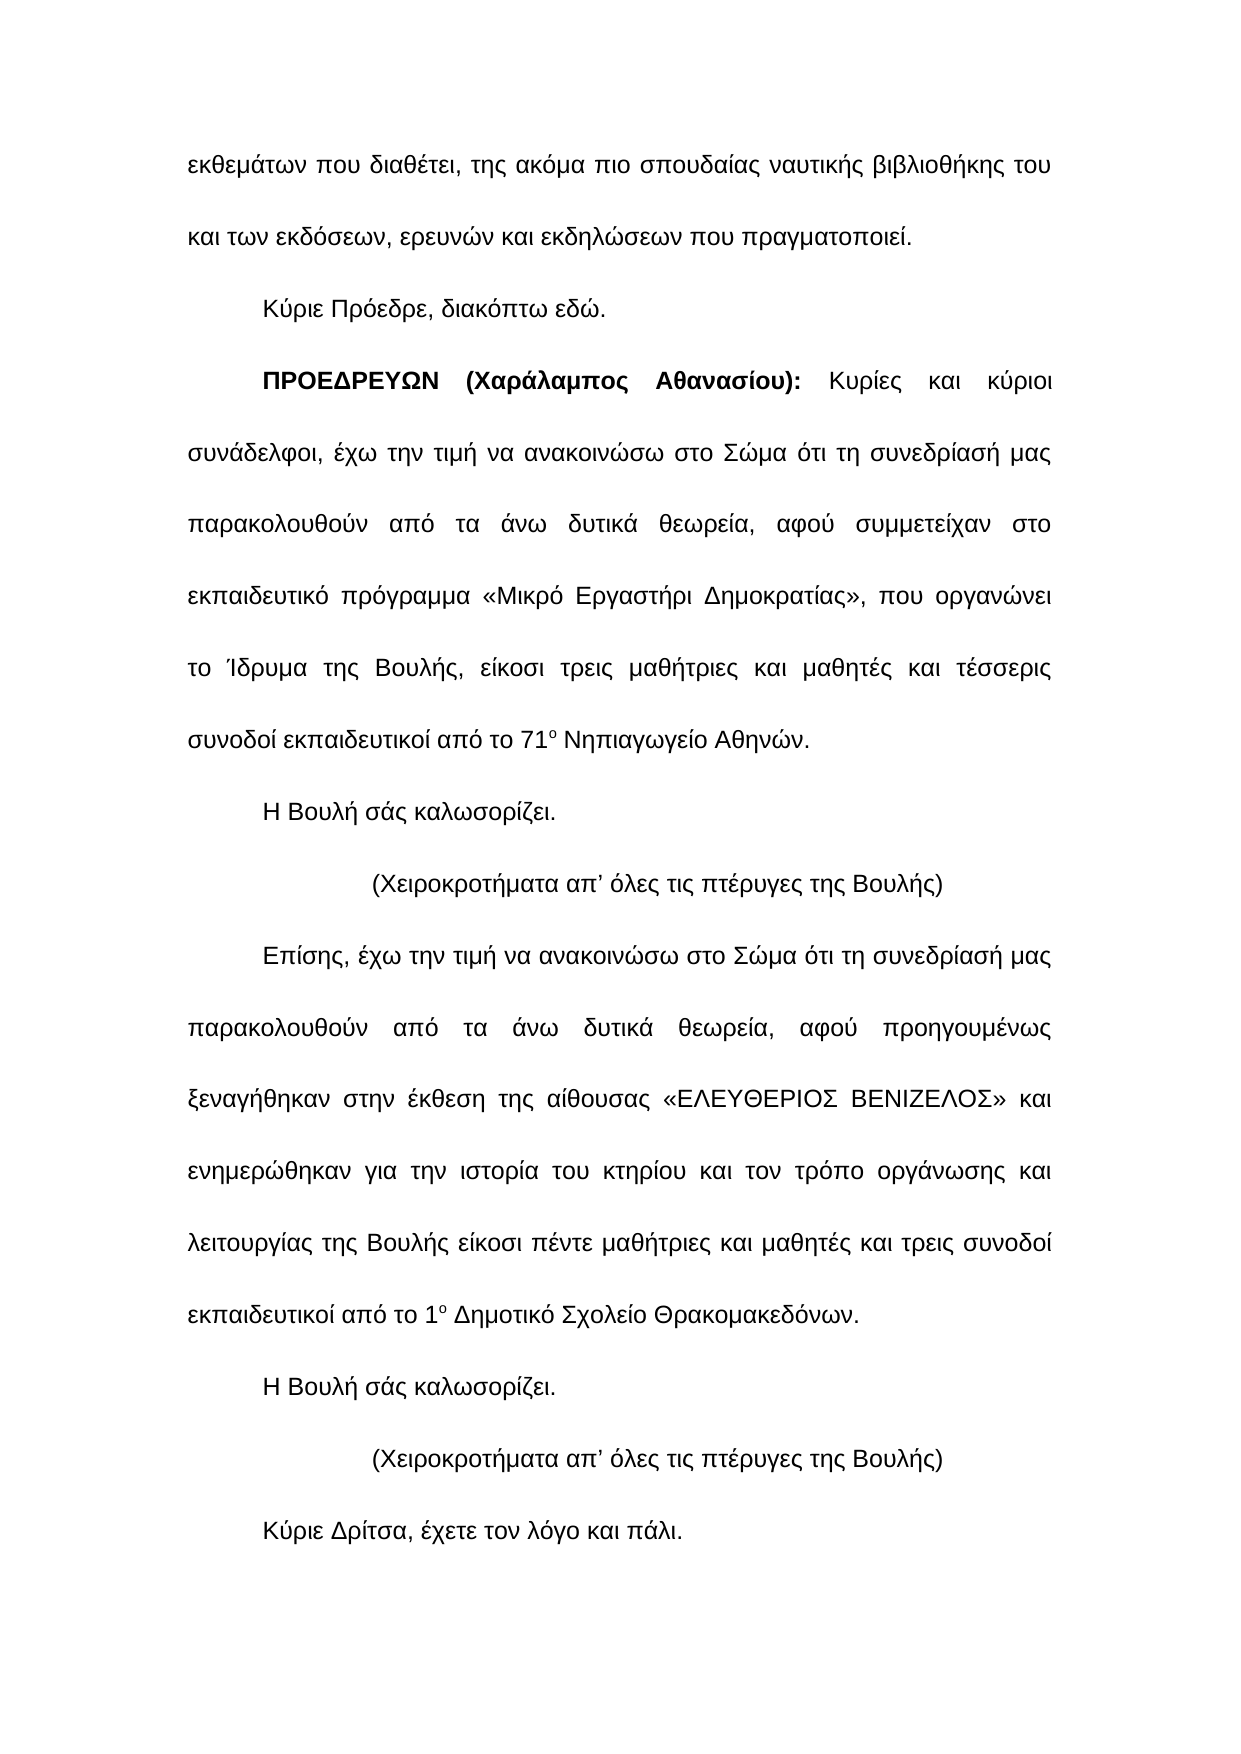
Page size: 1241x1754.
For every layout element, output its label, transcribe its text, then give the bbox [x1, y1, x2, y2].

text ΠΡΟΕΔΡΕΥΩΝ (Χαράλαμπος Αθανασίου): Κυρίες και κύριοι συνάδελφοι, έχω την τιμή να ανακοινώσω στο Σώμα ότι τη συνεδρίασή μας παρακολουθούν από τα άνω δυτικά θεωρεία, αφού συμμετείχαν στο εκπαιδευτικό πρόγραμμα «Μικρό Εργαστήρι Δημοκρατίας», που οργανώνει το Ίδρυμα της Βουλής, είκοσι τρεις μαθήτριες και μαθητές και τέσσερις συνοδοί εκπαιδευτικοί από το 71ο Νηπιαγωγείο Αθηνών. [187, 366, 1053, 754]
text Κύριε Δρίτσα, έχετε τον λόγο και πάλι. [187, 1516, 1053, 1544]
text Επίσης, έχω την τιμή να ανακοινώσω στο Σώμα ότι τη συνεδρίασή μας παρακολουθούν από τα άνω δυτικά θεωρεία, αφού προηγουμένως ξεναγήθηκαν στην έκθεση της αίθουσας «ΕΛΕΥΘΕΡΙΟΣ ΒΕΝΙΖΕΛΟΣ» και ενημερώθηκαν για την ιστορία του κτηρίου και τον τρόπο οργάνωσης και λειτουργίας της Βουλής είκοσι πέντε μαθήτριες και μαθητές και τρεις συνοδοί εκπαιδευτικοί από το 1ο Δημοτικό Σχολείο Θρακομακεδόνων. [187, 941, 1053, 1329]
text Η Βουλή σάς καλωσορίζει. [187, 1372, 1053, 1401]
text (Χειροκροτήματα απ’ όλες τις πτέρυγες της Βουλής) [187, 1444, 1053, 1472]
text Η Βουλή σάς καλωσορίζει. [187, 797, 1053, 826]
text (Χειροκροτήματα απ’ όλες τις πτέρυγες της Βουλής) [187, 869, 1053, 897]
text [187, 150, 1053, 251]
text Κύριε Πρόεδρε, διακόπτω εδώ. [187, 294, 1053, 322]
